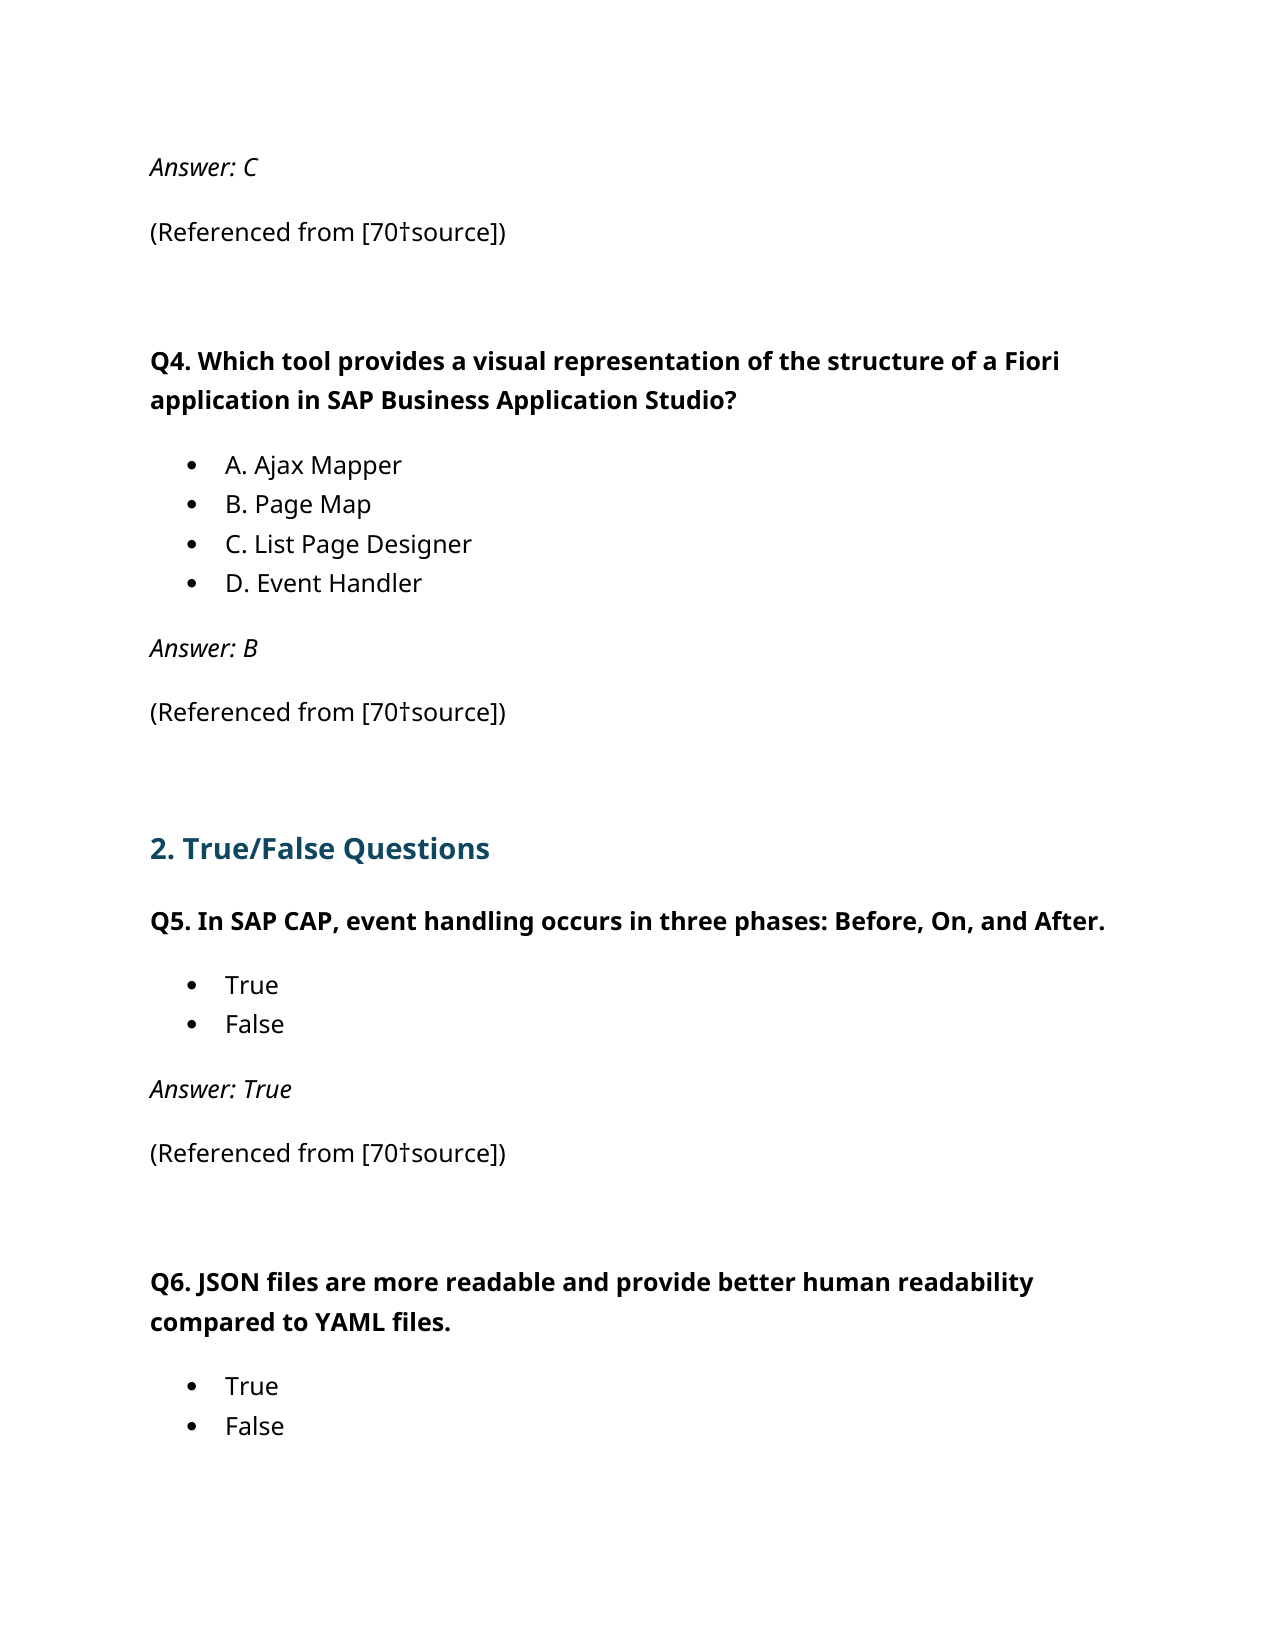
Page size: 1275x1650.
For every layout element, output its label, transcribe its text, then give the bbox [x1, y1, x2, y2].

text Answer: B [150, 630, 1125, 664]
list True [187, 1369, 1125, 1403]
list B. Page Map [187, 487, 1125, 521]
text Q4. Which tool provides a visual representation of the structure of a Fiori application in SAP Business Application Studio? [150, 343, 1125, 417]
text Q6. JSON files are more readable and provide better human readability compared to YAML files. [150, 1265, 1125, 1339]
text (Referenced from [70†source]) [150, 214, 1125, 248]
text Answer: True [150, 1072, 1125, 1106]
list D. Event Handler [187, 566, 1125, 600]
list False [187, 1408, 1125, 1443]
list C. List Page Designer [187, 526, 1125, 560]
list True [187, 968, 1125, 1002]
list False [187, 1007, 1125, 1041]
list A. Ajax Mapper [187, 447, 1125, 481]
text Answer: C [150, 150, 1125, 184]
text Q5. In SAP CAP, event handling occurs in three phases: Before, On, and After. [150, 903, 1125, 937]
text (Referenced from [70†source]) [150, 695, 1125, 729]
text (Referenced from [70†source]) [150, 1136, 1125, 1170]
subtitle 2. True/False Questions [150, 828, 1125, 868]
